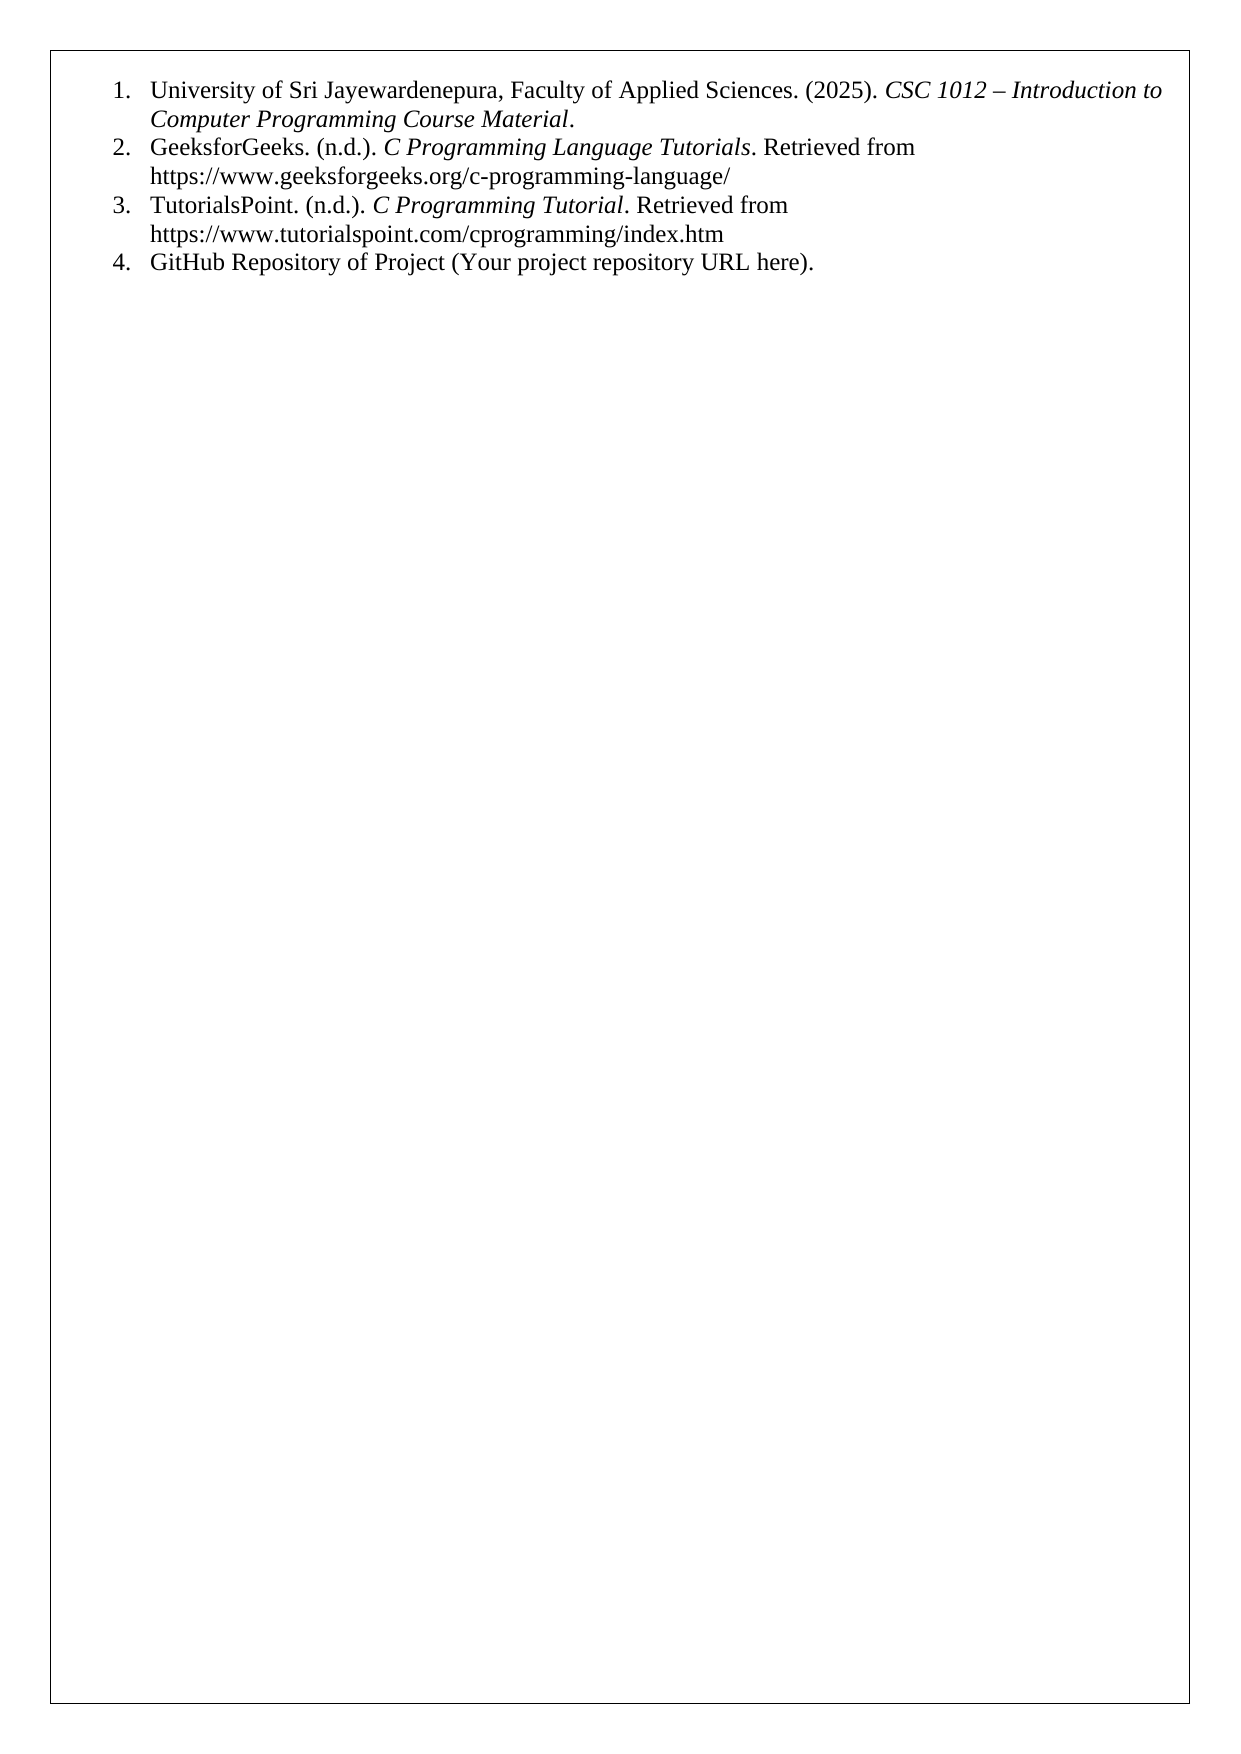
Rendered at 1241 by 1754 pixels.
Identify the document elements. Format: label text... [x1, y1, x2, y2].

list GeeksforGeeks. (n.d.). C Programming Language Tutorials. Retrieved from https://www.geeksforgeeks.org/c-programming-language/ [112, 132, 1165, 190]
list University of Sri Jayewardenepura, Faculty of Applied Sciences. (2025). CSC 1012 – Introduction to Computer Programming Course Material. [112, 75, 1165, 132]
list GitHub Repository of Project (Your project repository URL here). [112, 247, 1165, 276]
list TutorialsPoint. (n.d.). C Programming Tutorial. Retrieved from https://www.tutorialspoint.com/cprogramming/index.htm [112, 190, 1165, 247]
